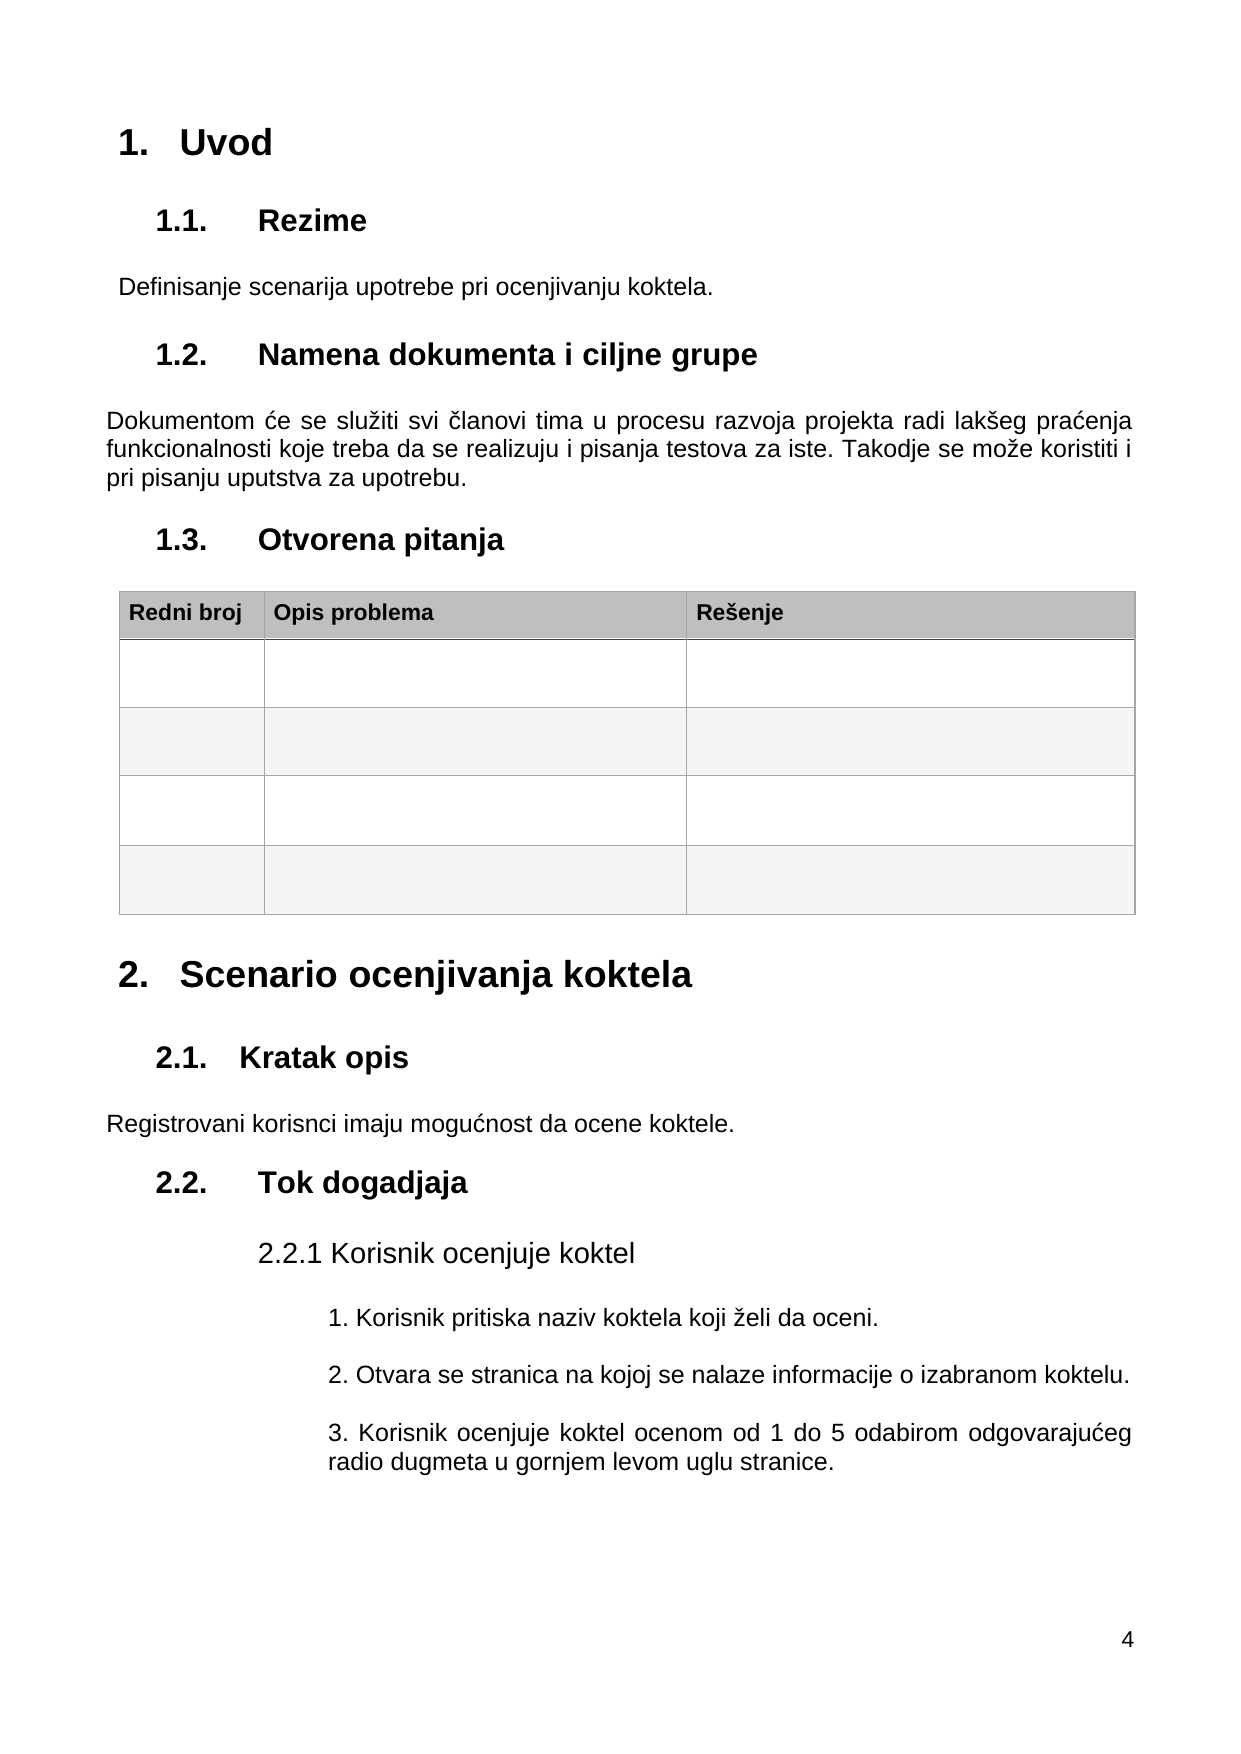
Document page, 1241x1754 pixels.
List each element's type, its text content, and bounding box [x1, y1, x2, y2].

subtitle 1. Korisnik pritiska naziv koktela koji želi da oceni. [224, 1303, 1134, 1332]
subtitle Rezime [155, 202, 1134, 238]
table_header Rešenje [687, 592, 1134, 638]
table_cell [120, 846, 264, 914]
table_cell [687, 846, 1134, 914]
subtitle 2.2.1 Korisnik ocenjuje koktel [195, 1236, 1154, 1269]
subtitle Otvorena pitanja [155, 521, 1134, 557]
table_cell [265, 776, 686, 844]
subtitle Kratak opis [155, 1039, 1134, 1075]
table_cell [120, 776, 264, 844]
subtitle Uvod [118, 120, 1134, 163]
table_cell [687, 708, 1134, 775]
text Definisanje scenarija upotrebe pri ocenjivanju koktela. [118, 272, 1134, 301]
table_cell [265, 640, 686, 707]
subtitle 3. Korisnik ocenjuje koktel ocenom od 1 do 5 odabirom odgovarajućeg radio dugmeta u gornjem levom uglu stranice. [328, 1418, 1134, 1475]
table_cell [265, 846, 686, 914]
subtitle 2. Otvara se stranica na kojoj se nalaze informacije o izabranom koktelu. [224, 1360, 1134, 1389]
table_cell [120, 708, 264, 775]
subtitle Tok dogadjaja [155, 1164, 1134, 1200]
table_cell [687, 776, 1134, 844]
table_header Redni broj [120, 592, 264, 638]
table_cell [687, 640, 1134, 707]
table_cell [265, 708, 686, 775]
text Registrovani korisnci imaju mogućnost da ocene koktele. [106, 1109, 1134, 1138]
text Dokumentom će se služiti svi članovi tima u procesu razvoja projekta radi lakšeg praćenja funkcionalnosti koje treba da se realizuju i pisanja testova za iste. Takodje se može koristiti i pri pisanju uputstva za upotrebu. [106, 406, 1134, 492]
table_header Opis problema [265, 592, 686, 638]
subtitle Scenario ocenjivanja koktela [118, 953, 1134, 996]
subtitle Namena dokumenta i ciljne grupe [155, 336, 1134, 372]
table_cell [120, 640, 264, 707]
